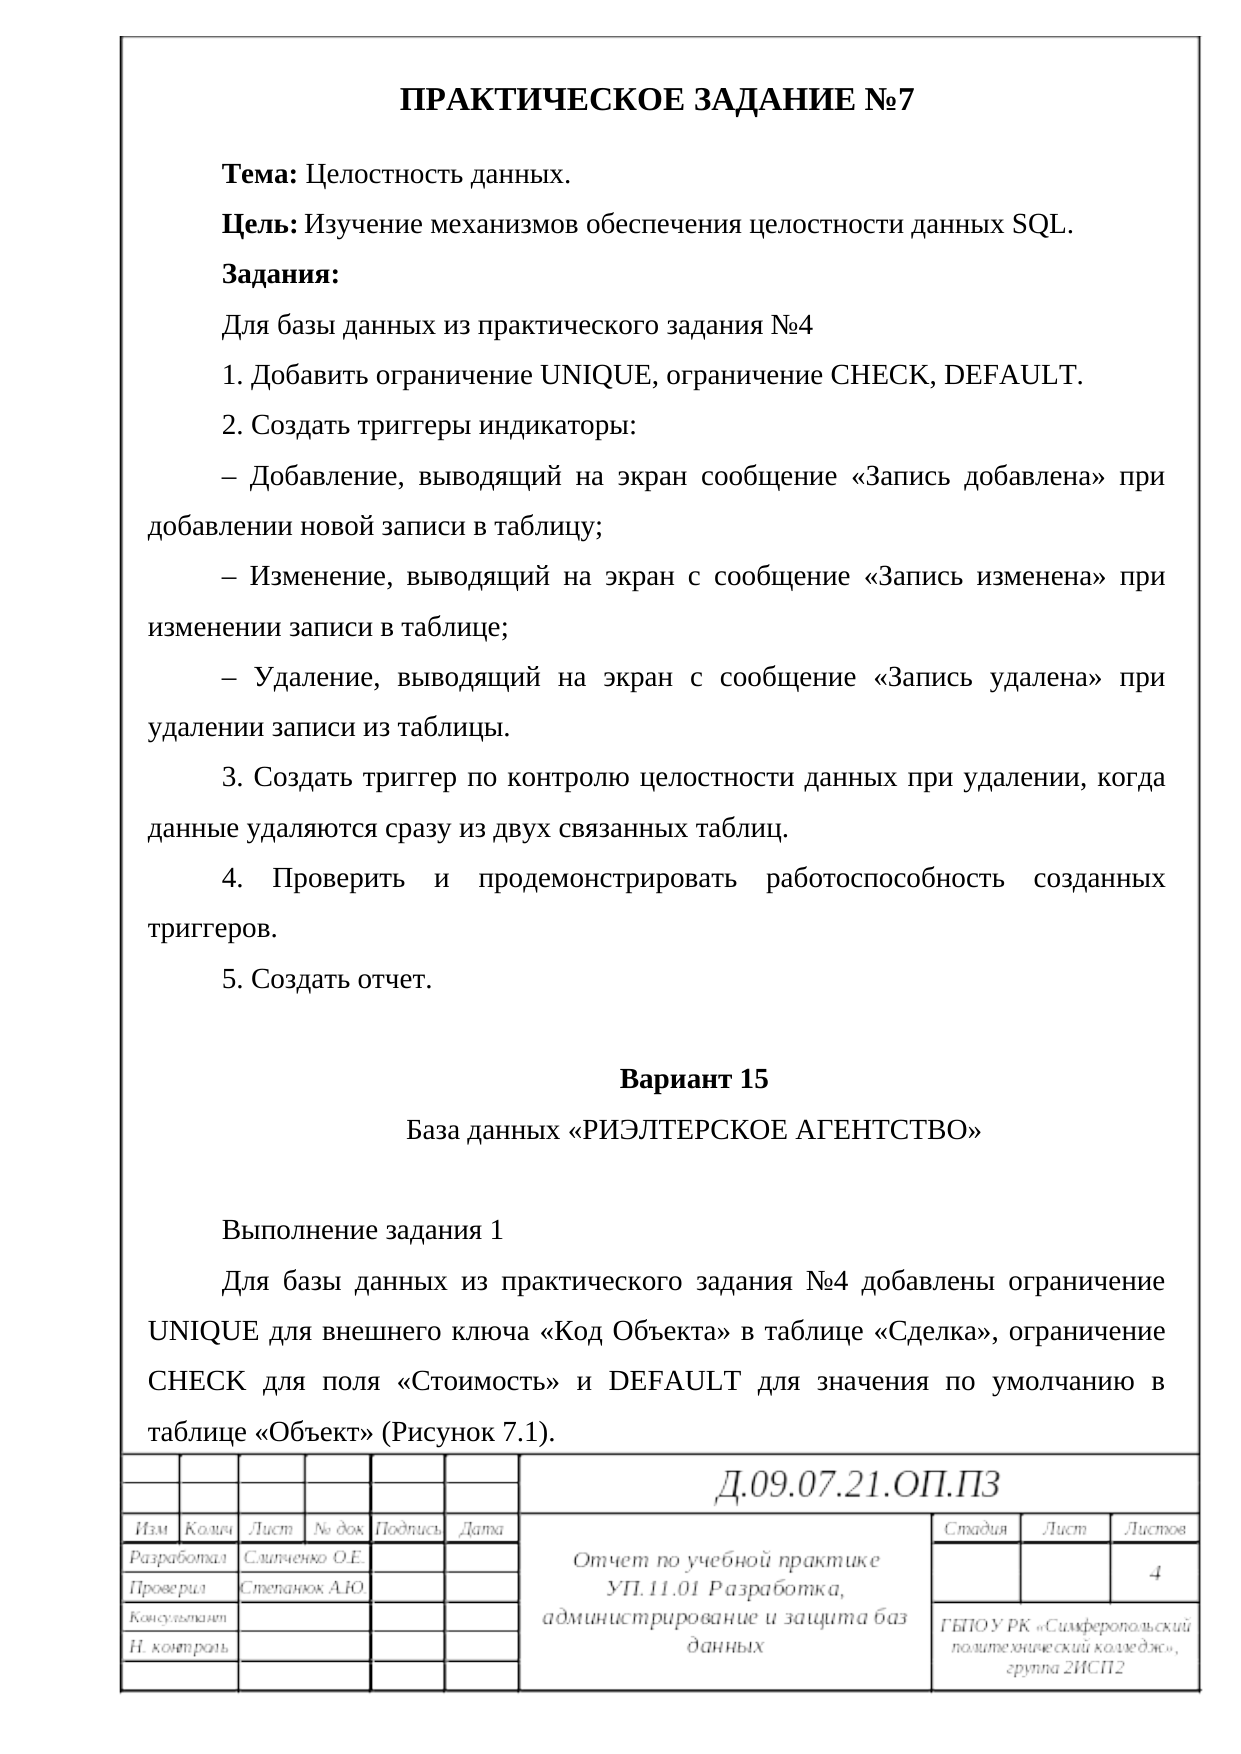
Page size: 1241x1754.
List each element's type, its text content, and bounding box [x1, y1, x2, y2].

text 3. Создать триггер по контролю целостности данных при удалении, когда данные удаляются сразу из двух связанных таблиц. [148, 759, 1167, 843]
text Тема: Целостность данных. [148, 156, 1167, 189]
text 1. Добавить ограничение UNIQUE, ограничение CHECK, DEFAULT. [148, 357, 1167, 391]
text Цель: Изучение механизмов обеспечения целостности данных SQL. [148, 206, 1167, 240]
text ПРАКТИЧЕСКОЕ ЗАДАНИЕ №7 [148, 79, 1167, 117]
text Выполнение задания 1 [148, 1212, 1167, 1246]
text – Добавление, выводящий на экран сообщение «Запись добавлена» при добавлении новой записи в таблицу; [148, 458, 1167, 542]
text Для базы данных из практического задания №4 добавлены ограничение UNIQUE для внешнего ключа «Код Объекта» в таблице «Сделка», ограничение CHECK для поля «Стоимость» и DEFAULT для значения по умолчанию в таблице «Объект» (Рисунок 7.1). [148, 1263, 1167, 1447]
text Для базы данных из практического задания №4 [148, 307, 1167, 340]
text – Изменение, выводящий на экран с сообщение «Запись изменена» при изменении записи в таблице; [148, 558, 1167, 642]
text Вариант 15 [148, 1061, 1167, 1095]
text – Удаление, выводящий на экран с сообщение «Запись удалена» при удалении записи из таблицы. [148, 659, 1167, 743]
text База данных «РИЭЛТЕРСКОЕ АГЕНТСТВО» [148, 1112, 1167, 1145]
text Задания: [148, 256, 1167, 290]
text 5. Создать отчет. [148, 961, 1167, 994]
text 4. Проверить и продемонстрировать работоспособность созданных триггеров. [148, 860, 1167, 944]
text 2. Создать триггеры индикаторы: [148, 407, 1167, 441]
